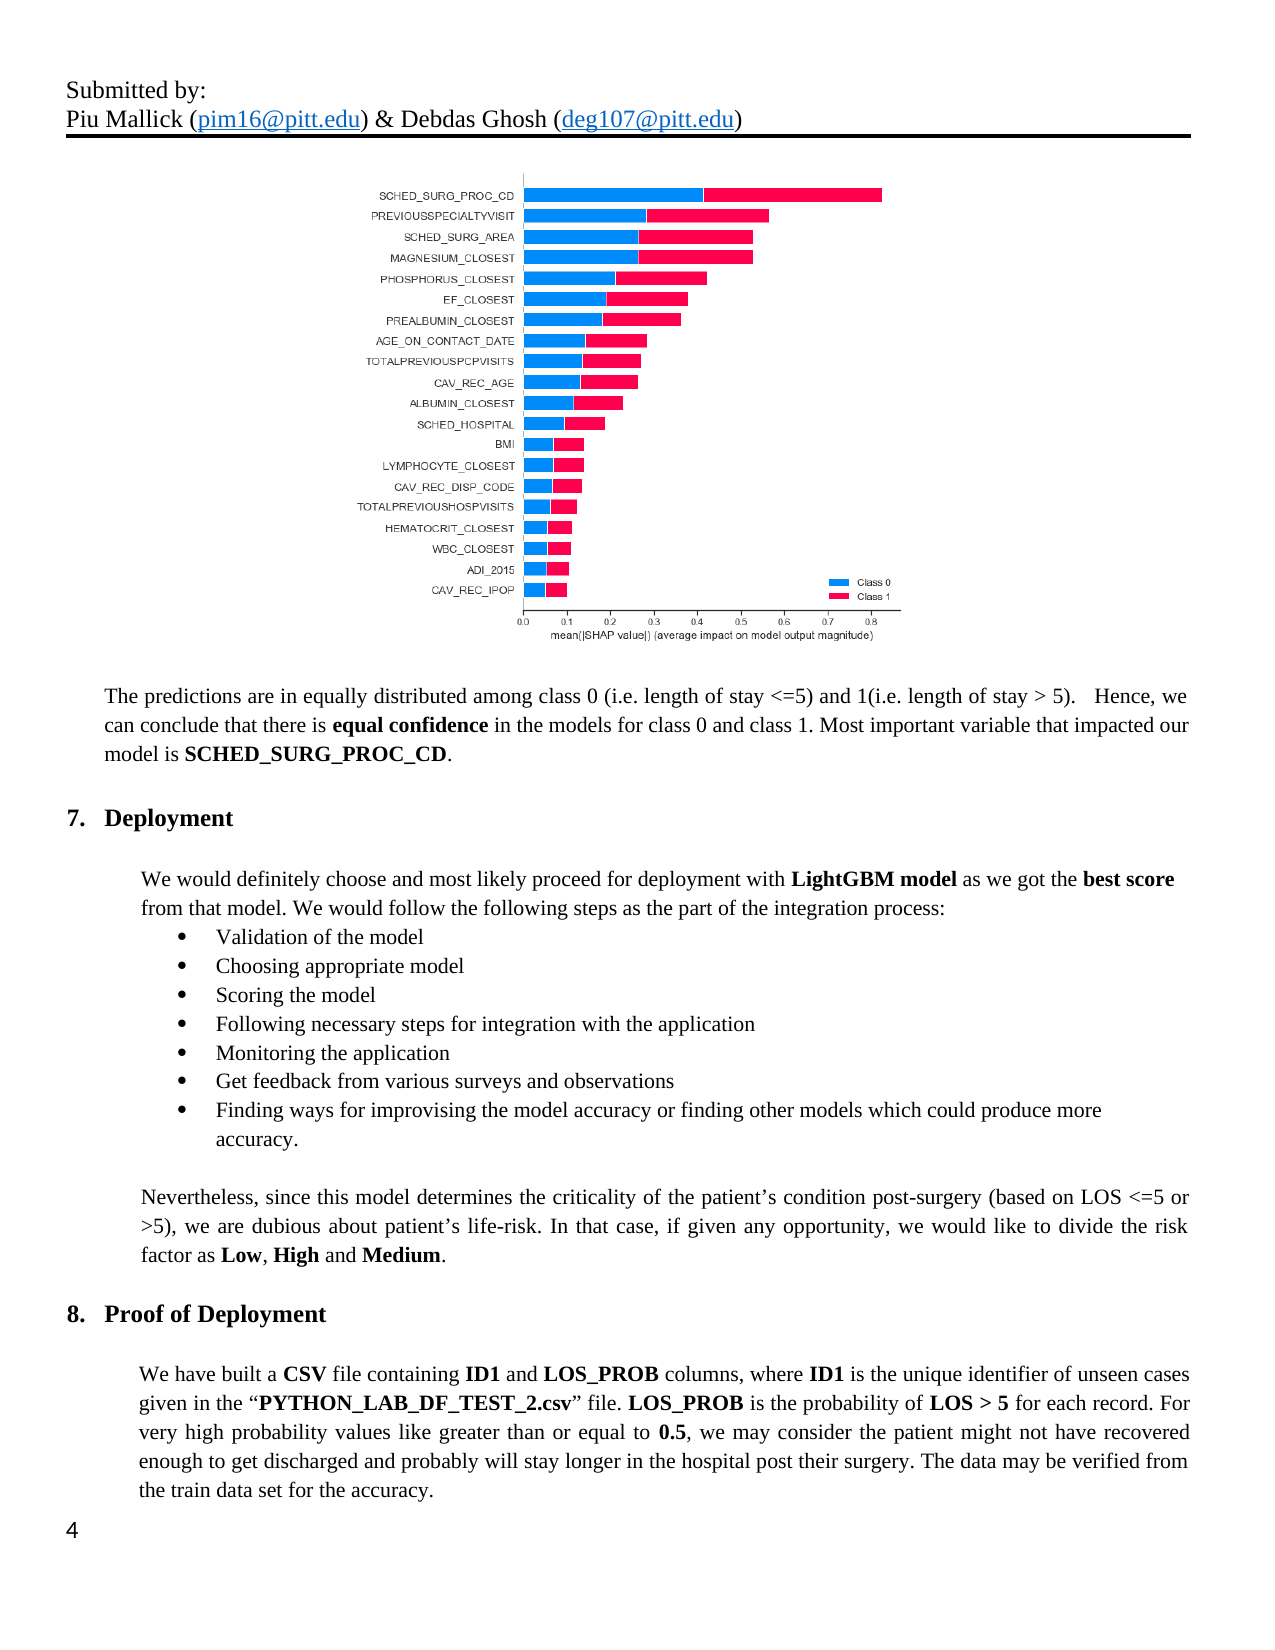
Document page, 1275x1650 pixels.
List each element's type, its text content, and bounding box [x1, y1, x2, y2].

list Monitoring the application [178, 1039, 1191, 1065]
list Deployment [67, 803, 1191, 831]
text The predictions are in equally distributed among class 0 (i.e. length of stay <=5) and 1(i.e. length of stay > 5). Hence, we can conclude that there is equal confidence in the models for class 0 and class 1. Most important variable that impacted our model is SCHED_SURG_PROC_CD. [104, 683, 1191, 766]
list Proof of Deployment [67, 1299, 1191, 1328]
list Validation of the model [178, 924, 1191, 949]
list Scoring the model [178, 982, 1191, 1007]
picture [351, 168, 905, 646]
list Finding ways for improvising the model accuracy or finding other models which could produce more accuracy. [178, 1097, 1191, 1152]
list Following necessary steps for integration with the application [178, 1011, 1191, 1036]
list We would definitely choose and most likely proceed for deployment with LightGBM model as we got the best score from that model. We would follow the following steps as the part of the integration process: [141, 866, 1191, 920]
text We have built a CSV file containing ID1 and LOS_PROB columns, where ID1 is the unique identifier of unseen cases given in the “PYTHON_LAB_DF_TEST_2.csv” file. LOS_PROB is the probability of LOS > 5 for each record. For very high probability values like greater than or equal to 0.5, we may consider the patient might not have recovered enough to get discharged and probably will stay longer in the hospital post their surgery. The data may be verified from the train data set for the accuracy. [138, 1361, 1191, 1502]
list Nevertheless, since this model determines the criticality of the patient’s condition post-surgery (based on LOS <=5 or >5), we are dubious about patient’s life-risk. In that case, if given any opportunity, we would like to divide the risk factor as Low, High and Medium. [141, 1184, 1191, 1267]
list Get feedback from various surveys and observations [178, 1068, 1191, 1094]
list Choosing appropriate model [178, 953, 1191, 978]
